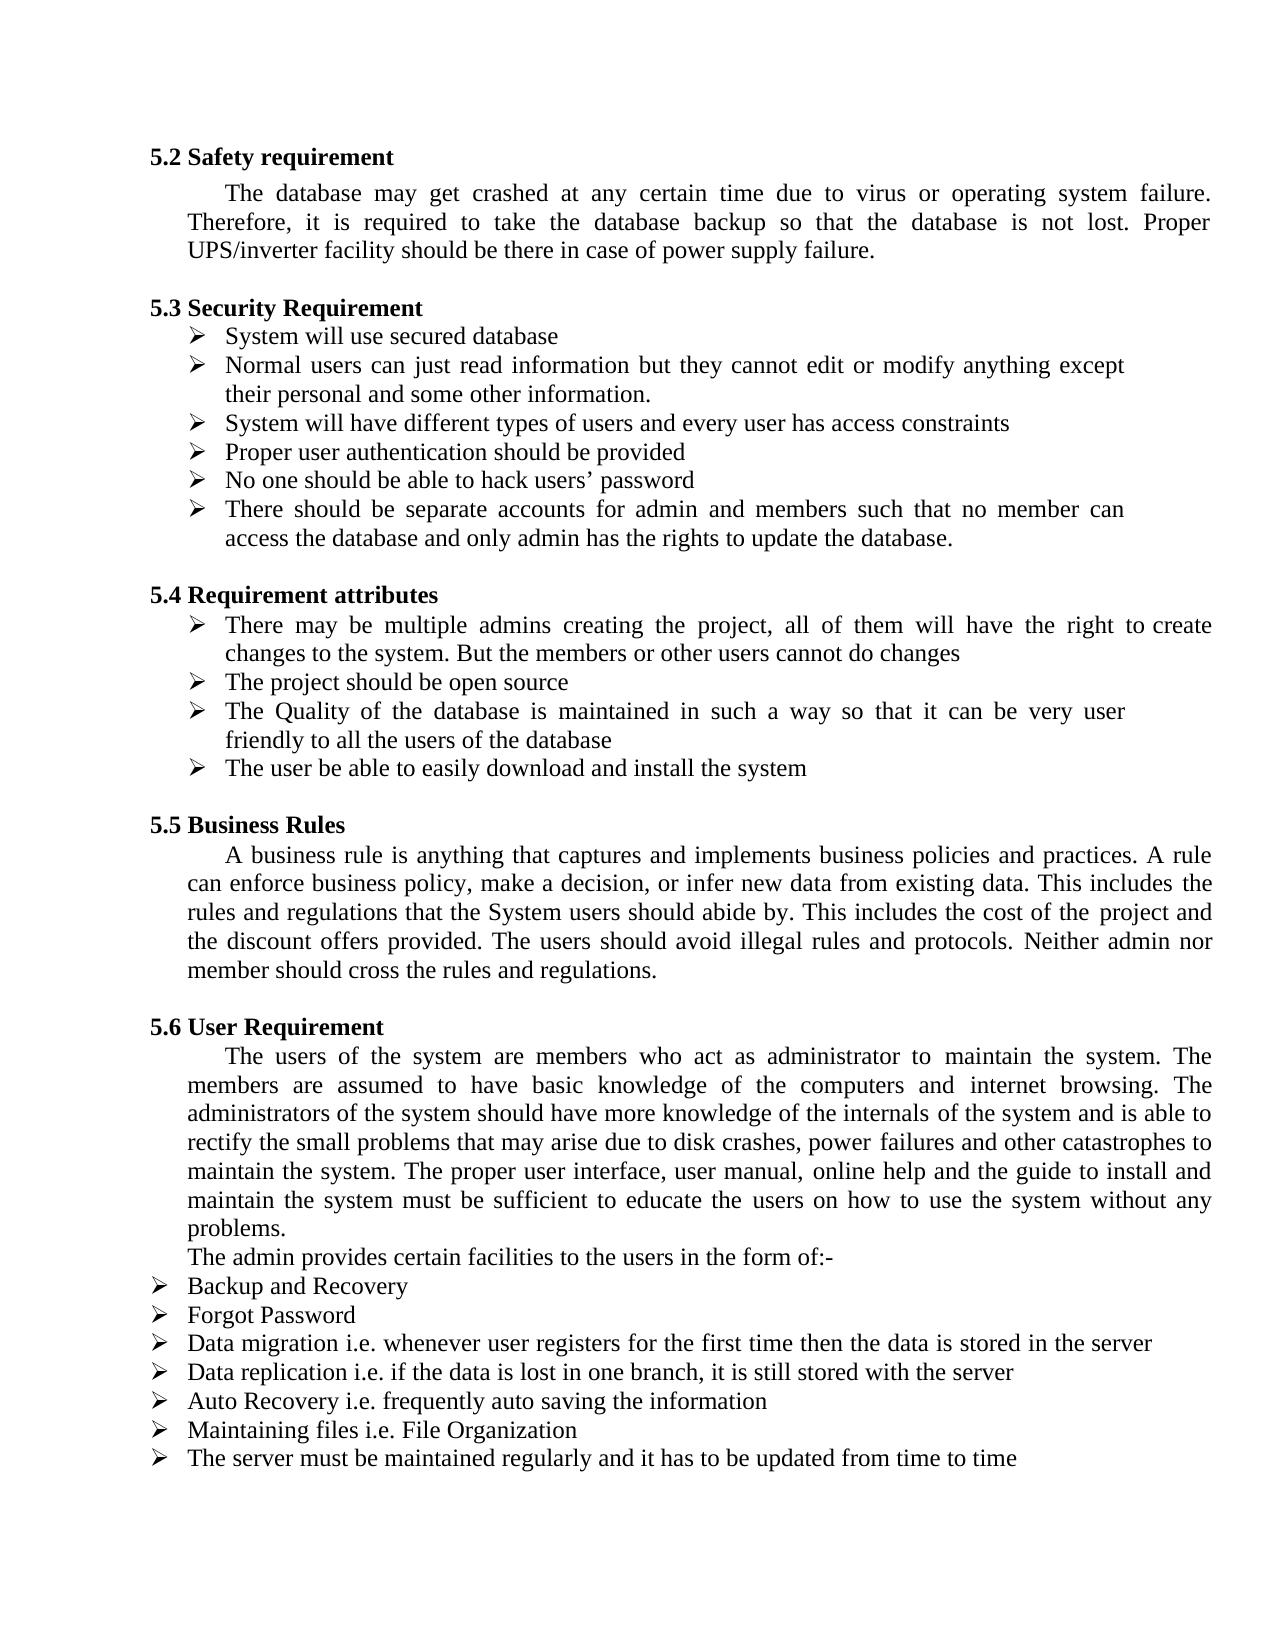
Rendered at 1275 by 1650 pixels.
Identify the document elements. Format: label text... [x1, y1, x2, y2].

list The server must be maintained regularly and it has to be updated from time to time [149, 1443, 1212, 1472]
text A business rule is anything that captures and implements business policies and practices. A rule can enforce business policy, make a decision, or infer new data from existing data. This includes the rules and regulations that the System users should abide by. This includes the cost of the project and the discount offers provided. The users should avoid illegal rules and protocols. Neither admin nor member should cross the rules and regulations. [187, 840, 1212, 983]
list System will use secured database [187, 322, 1212, 351]
text The admin provides certain facilities to the users in the form of:- [187, 1242, 1212, 1271]
list Data migration i.e. whenever user registers for the first time then the data is stored in the server [149, 1328, 1212, 1357]
subtitle Business Rules [150, 811, 1212, 840]
list Auto Recovery i.e. frequently auto saving the information [149, 1386, 1212, 1415]
list Normal users can just read information but they cannot edit or modify anything except their personal and some other information. [187, 351, 1125, 408]
subtitle Safety requirement [150, 142, 1212, 170]
list Backup and Recovery [149, 1271, 1212, 1300]
text The users of the system are members who act as administrator to maintain the system. The members are assumed to have basic knowledge of the computers and internet browsing. The administrators of the system should have more knowledge of the internals of the system and is able to rectify the small problems that may arise due to disk crashes, power failures and other catastrophes to maintain the system. The proper user interface, user manual, online help and the guide to install and maintain the system must be sufficient to educate the users on how to use the system without any problems. [187, 1041, 1212, 1242]
list No one should be able to hack users’ password [187, 466, 1212, 494]
list Forgot Password [149, 1300, 1212, 1328]
list The project should be open source [187, 667, 1212, 696]
list Data replication i.e. if the data is lost in one branch, it is still stored with the server [149, 1357, 1212, 1386]
subtitle Requirement attributes [150, 581, 1212, 610]
list There should be separate accounts for admin and members such that no member can access the database and only admin has the rights to update the database. [187, 494, 1124, 552]
text The database may get crashed at any certain time due to virus or operating system failure. Therefore, it is required to take the database backup so that the database is not lost. Proper UPS/inverter facility should be there in case of power supply failure. [187, 178, 1212, 264]
list System will have different types of users and every user has access constraints [187, 408, 1212, 437]
subtitle User Requirement [150, 1012, 1212, 1041]
list Maintaining files i.e. File Organization [149, 1415, 1212, 1443]
list There may be multiple admins creating the project, all of them will have the right to create changes to the system. But the members or other users cannot do changes [187, 610, 1212, 667]
list Proper user authentication should be provided [187, 437, 1212, 466]
subtitle Security Requirement [150, 293, 1212, 322]
list The user be able to easily download and install the system [187, 753, 1212, 782]
list The Quality of the database is maintained in such a way so that it can be very user friendly to all the users of the database [187, 696, 1125, 753]
